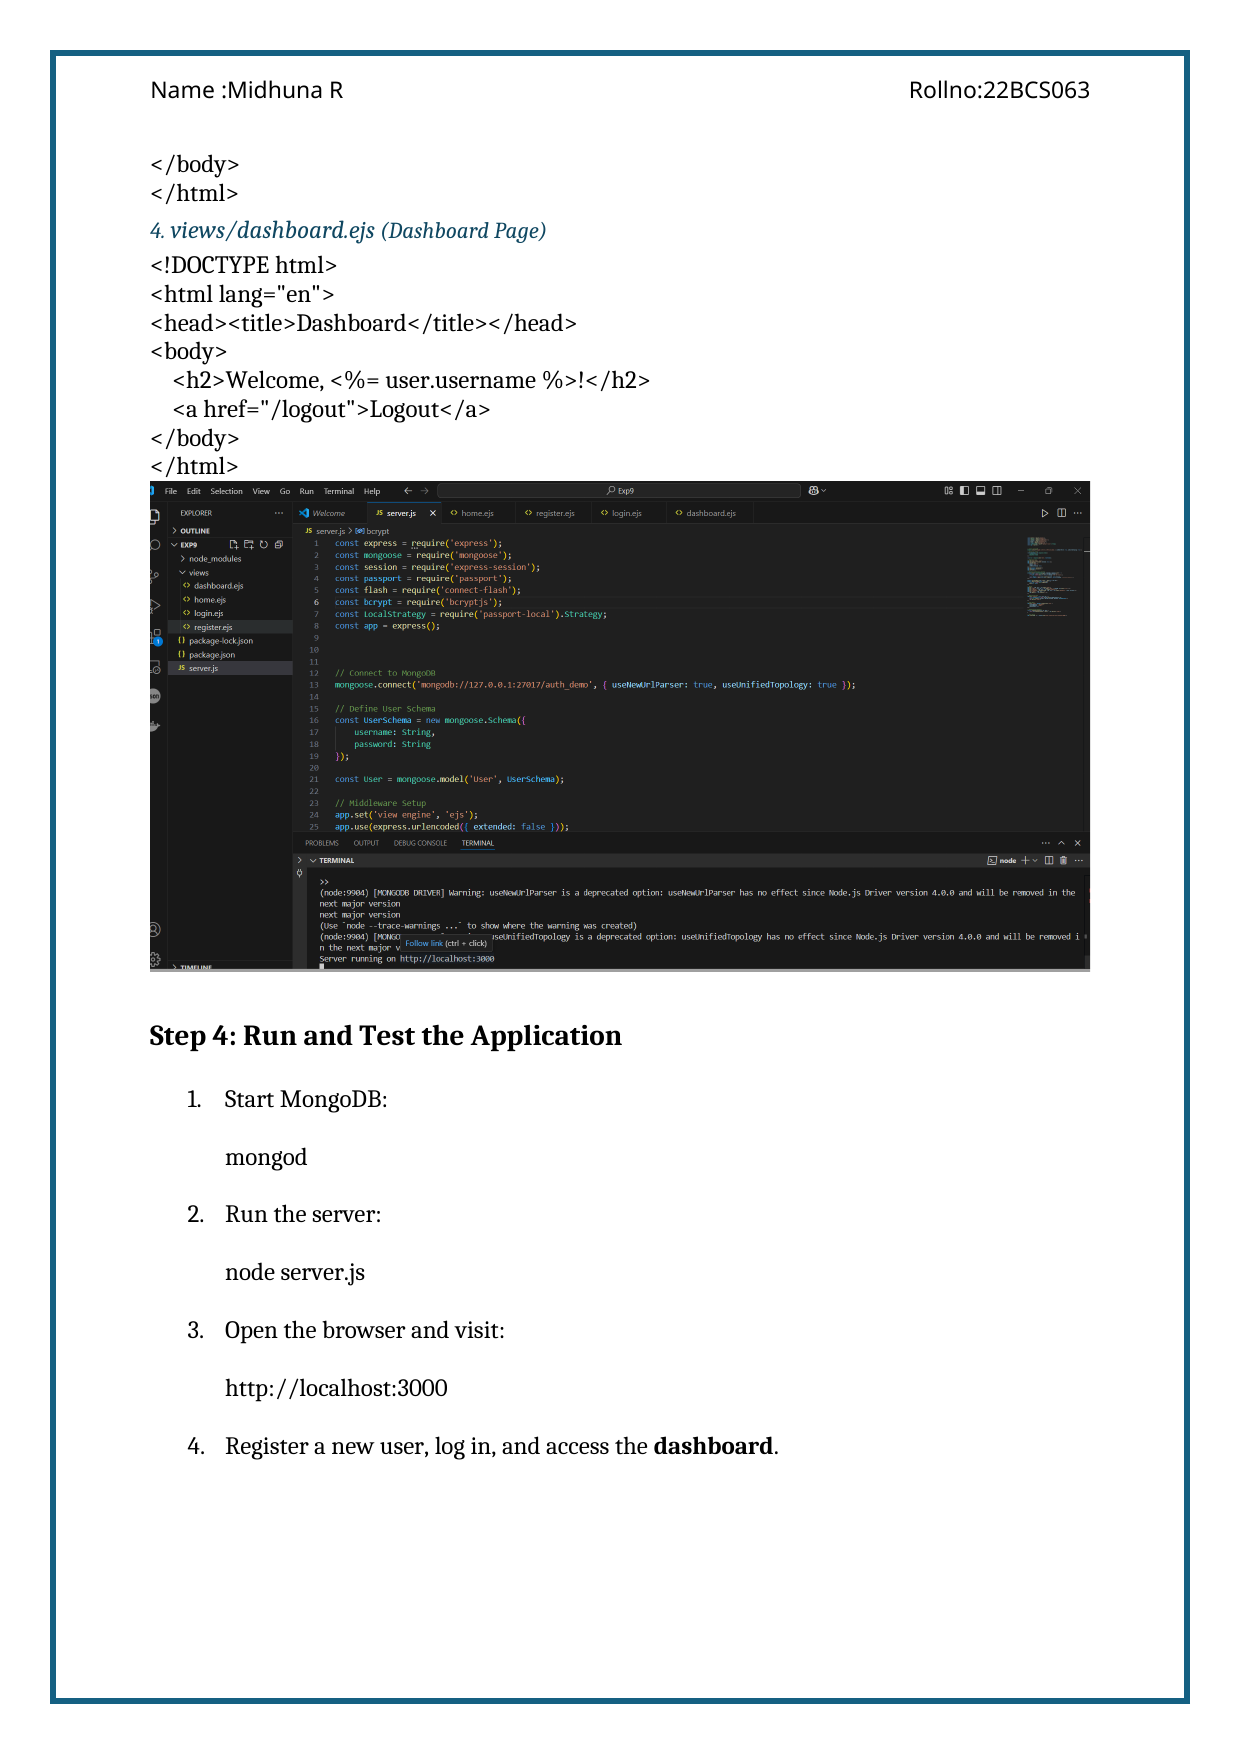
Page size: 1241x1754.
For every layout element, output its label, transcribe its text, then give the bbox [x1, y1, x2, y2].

text <h2>Welcome, <%= user.username %>!</h2> [150, 366, 1090, 395]
text <body> [150, 337, 1090, 366]
text </html> [150, 179, 1090, 207]
list Open the browser and visit: [187, 1316, 1090, 1345]
text </html> [150, 452, 1090, 481]
text <head><title>Dashboard</title></head> [150, 308, 1090, 337]
text <!DOCTYPE html> [150, 251, 1090, 280]
list Run the server: [187, 1200, 1090, 1229]
list Start MongoDB: [187, 1084, 1090, 1113]
text </body> [150, 423, 1090, 452]
text node server.js [225, 1258, 1090, 1287]
subtitle 4. views/dashboard.ejs (Dashboard Page) [150, 216, 1090, 244]
subtitle Step 4: Run and Test the Application [150, 1019, 1090, 1053]
list Register a new user, log in, and access the dashboard. [187, 1432, 1090, 1461]
text </body> [150, 150, 1090, 179]
text mongod [225, 1142, 1090, 1171]
text <html lang="en"> [150, 280, 1090, 308]
text <a href="/logout">Logout</a> [150, 395, 1090, 423]
picture [150, 481, 1091, 968]
text http://localhost:3000 [225, 1374, 1090, 1403]
